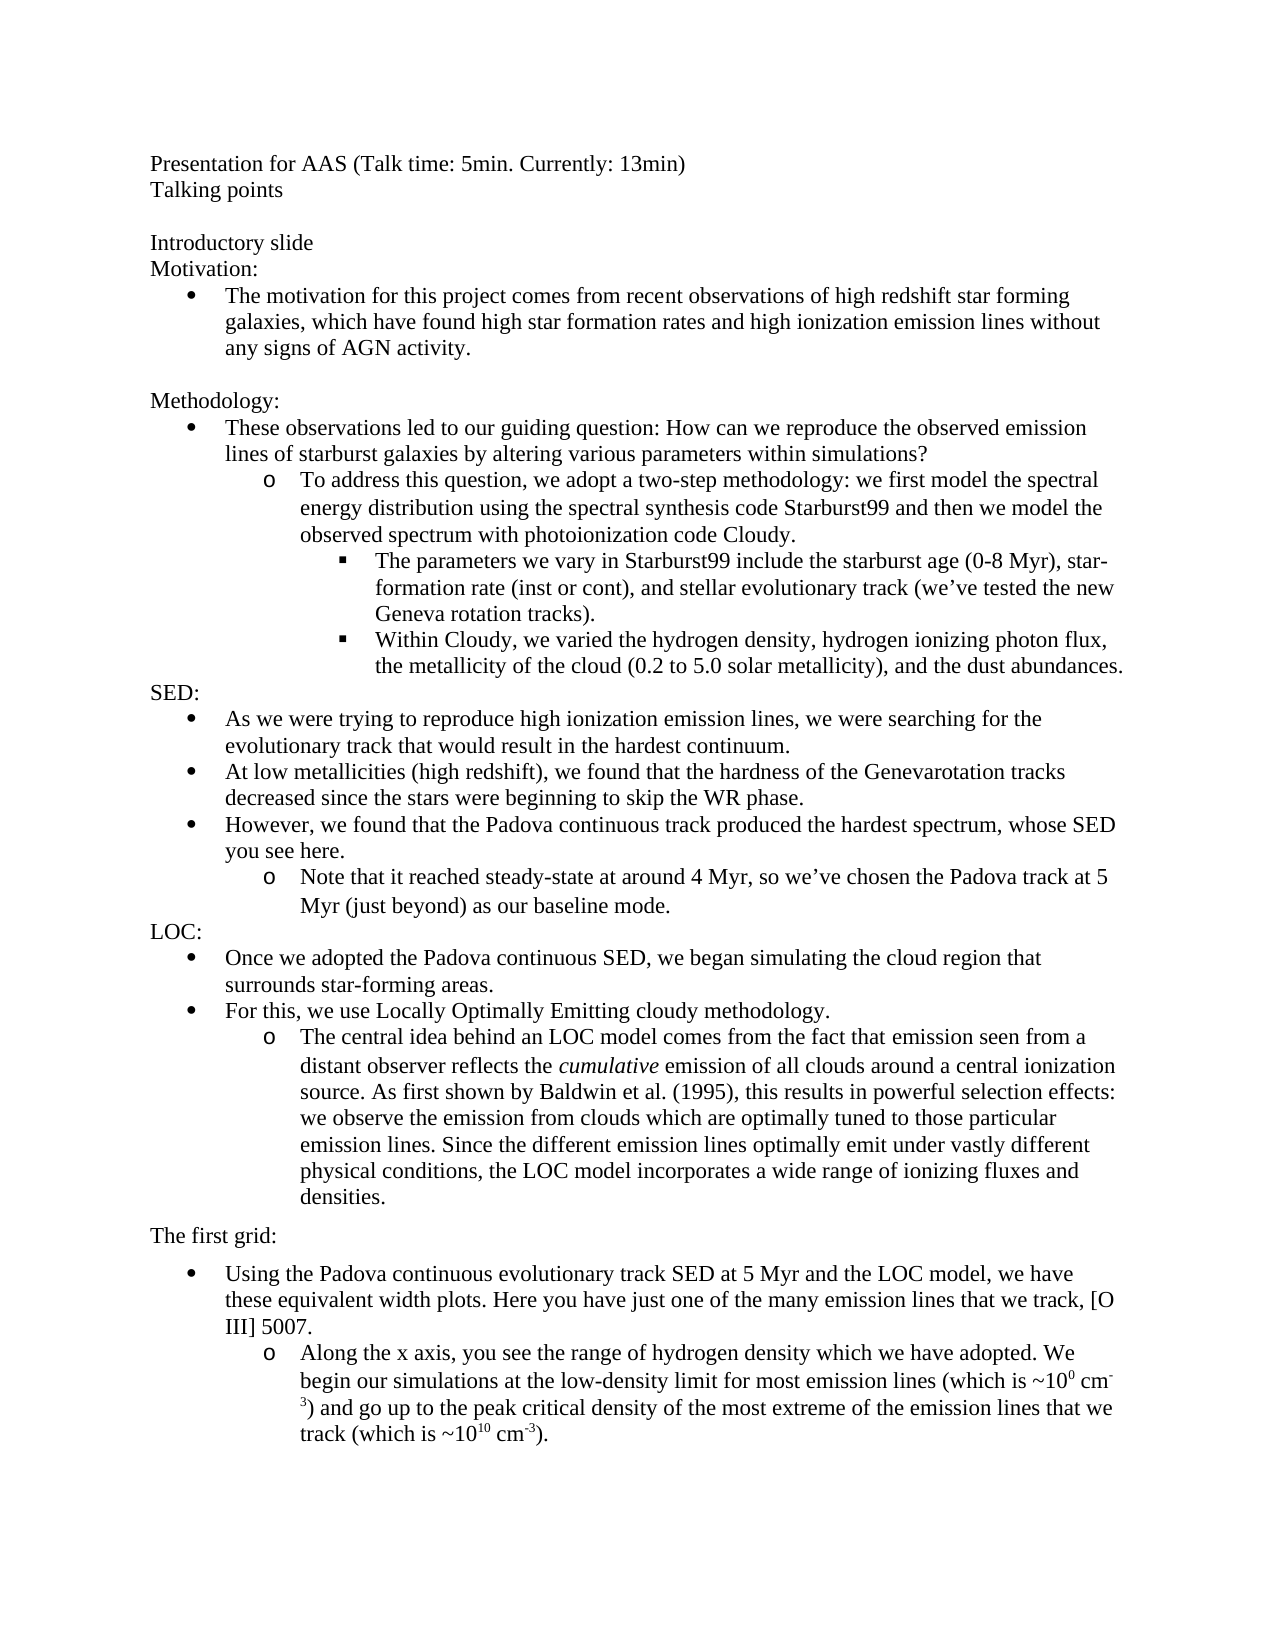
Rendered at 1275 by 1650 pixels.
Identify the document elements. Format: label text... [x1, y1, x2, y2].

list To address this question, we adopt a two-step methodology: we first model the spectral energy distribution using the spectral synthesis code Starburst99 and then we model the observed spectrum with photoionization code Cloudy. [262, 466, 1125, 547]
list The motivation for this project comes from recent observations of high redshift star forming galaxies, which have found high star formation rates and high ionization emission lines without any signs of AGN activity. [187, 282, 1125, 361]
text Presentation for AAS (Talk time: 5min. Currently: 13min) [150, 150, 1125, 176]
text LOC: [150, 918, 1125, 944]
text The first grid: [150, 1222, 1125, 1248]
list As we were trying to reproduce high ionization emission lines, we were searching for the evolutionary track that would result in the hardest continuum. [187, 705, 1125, 758]
list These observations led to our guiding question: How can we reproduce the observed emission lines of starburst galaxies by altering various parameters within simulations? [187, 413, 1125, 466]
list However, we found that the Padova continuous track produced the hardest spectrum, whose SED you see here. [187, 811, 1125, 863]
list Note that it reached steady-state at around 4 Myr, so we’ve chosen the Padova track at 5 Myr (just beyond) as our baseline mode. [262, 863, 1125, 918]
text Motivation: [150, 255, 1125, 282]
list The parameters we vary in Starburst99 include the starburst age (0-8 Myr), star-formation rate (inst or cont), and stellar evolutionary track (we’ve tested the new Geneva rotation tracks). [337, 547, 1125, 626]
list Along the x axis, you see the range of hydrogen density which we have adopted. We begin our simulations at the low-density limit for most emission lines (which is ~100 cm-3) and go up to the peak critical density of the most extreme of the emission lines that we track (which is ~1010 cm-3). [262, 1339, 1125, 1446]
list The central idea behind an LOC model comes from the fact that emission seen from a distant observer reflects the cumulative emission of all clouds around a central ionization source. As first shown by Baldwin et al. (1995), this results in powerful selection effects: we observe the emission from clouds which are optimally tuned to those particular emission lines. Since the different emission lines optimally emit under vastly different physical conditions, the LOC model incorporates a wide range of ionizing fluxes and densities. [262, 1023, 1125, 1210]
list At low metallicities (high redshift), we found that the hardness of the Genevarotation tracks decreased since the stars were beginning to skip the WR phase. [187, 758, 1125, 811]
list Using the Padova continuous evolutionary track SED at 5 Myr and the LOC model, we have these equivalent width plots. Here you have just one of the many emission lines that we track, [O III] 5007. [187, 1260, 1125, 1339]
text Talking points [150, 176, 1125, 203]
list For this, we use Locally Optimally Emitting cloudy methodology. [187, 997, 1125, 1023]
list Within Cloudy, we varied the hydrogen density, hydrogen ionizing photon flux, the metallicity of the cloud (0.2 to 5.0 solar metallicity), and the dust abundances. [337, 626, 1125, 679]
text Methodology: [150, 387, 1125, 413]
text Introductory slide [150, 229, 1125, 255]
list Once we adopted the Padova continuous SED, we began simulating the cloud region that surrounds star-forming areas. [187, 944, 1125, 997]
text SED: [150, 679, 1125, 705]
